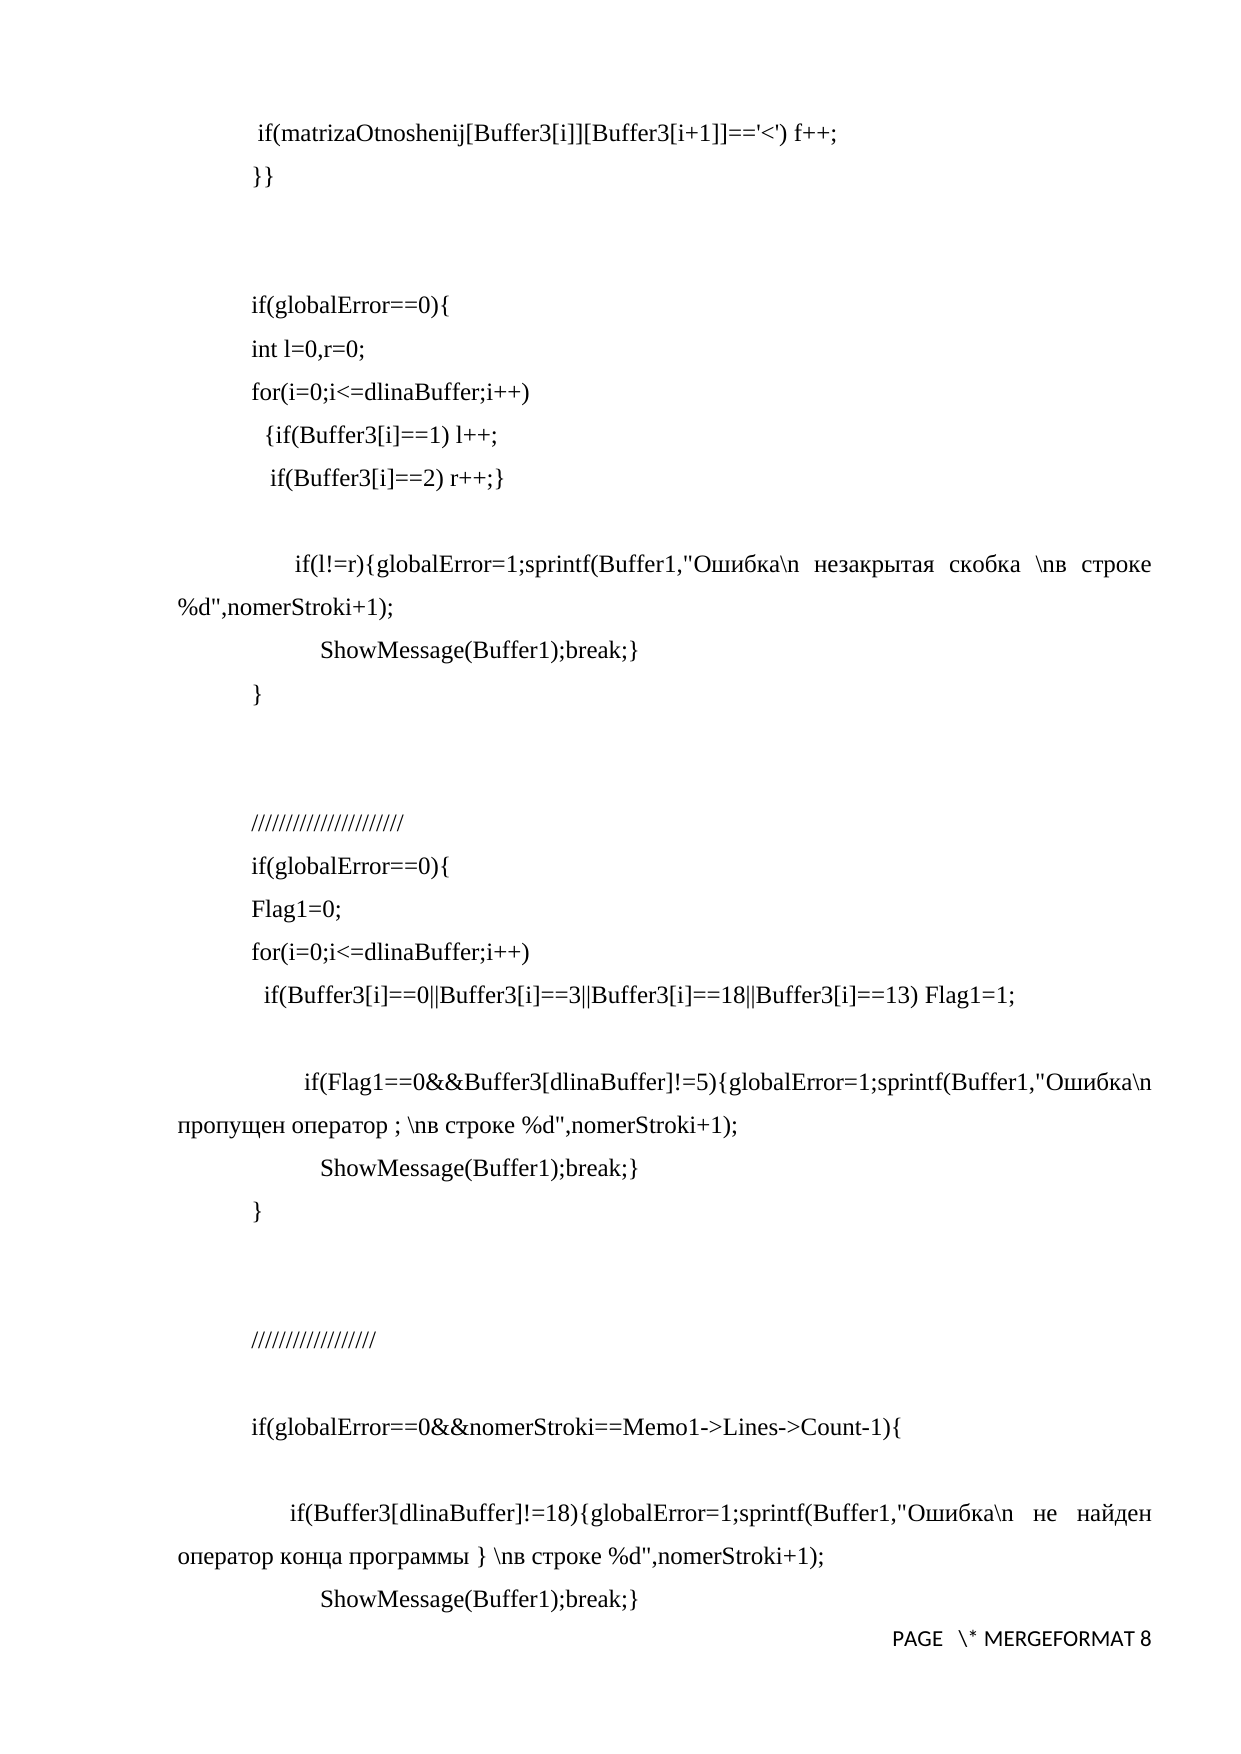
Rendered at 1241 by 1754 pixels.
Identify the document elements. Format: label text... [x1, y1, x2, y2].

text int l=0,r=0; [177, 334, 1152, 362]
text if(l!=r){globalError=1;sprintf(Buffer1,"Ошибка\n незакрытая скобка \nв строке %d",nomerStroki+1); [177, 549, 1152, 621]
text ShowMessage(Buffer1);break;} [177, 636, 1152, 664]
text if(Buffer3[dlinaBuffer]!=18){globalError=1;sprintf(Buffer1,"Ошибка\n не найден оператор конца программы } \nв строке %d",nomerStroki+1); [177, 1498, 1152, 1570]
text ShowMessage(Buffer1);break;} [177, 1153, 1152, 1182]
text } [177, 679, 1152, 707]
text if(globalError==0&&nomerStroki==Memo1->Lines->Count-1){ [177, 1412, 1152, 1441]
text } [177, 1196, 1152, 1225]
text for(i=0;i<=dlinaBuffer;i++) [177, 377, 1152, 406]
text if(Buffer3[i]==2) r++;} [177, 463, 1152, 492]
text if(Flag1==0&&Buffer3[dlinaBuffer]!=5){globalError=1;sprintf(Buffer1,"Ошибка\n пропущен оператор ; \nв строке %d",nomerStroki+1); [177, 1067, 1152, 1139]
text ////////////////////// [177, 808, 1152, 837]
text }} [177, 161, 1152, 190]
text if(globalError==0){ [177, 291, 1152, 319]
text ShowMessage(Buffer1);break;} [177, 1584, 1152, 1613]
text if(Buffer3[i]==0||Buffer3[i]==3||Buffer3[i]==18||Buffer3[i]==13) Flag1=1; [177, 981, 1152, 1009]
text {if(Buffer3[i]==1) l++; [177, 420, 1152, 449]
text Flag1=0; [177, 894, 1152, 923]
text ////////////////// [177, 1326, 1152, 1354]
text if(matrizaOtnoshenij[Buffer3[i]][Buffer3[i+1]]=='<') f++; [177, 118, 1152, 147]
text for(i=0;i<=dlinaBuffer;i++) [177, 937, 1152, 966]
text if(globalError==0){ [177, 851, 1152, 880]
